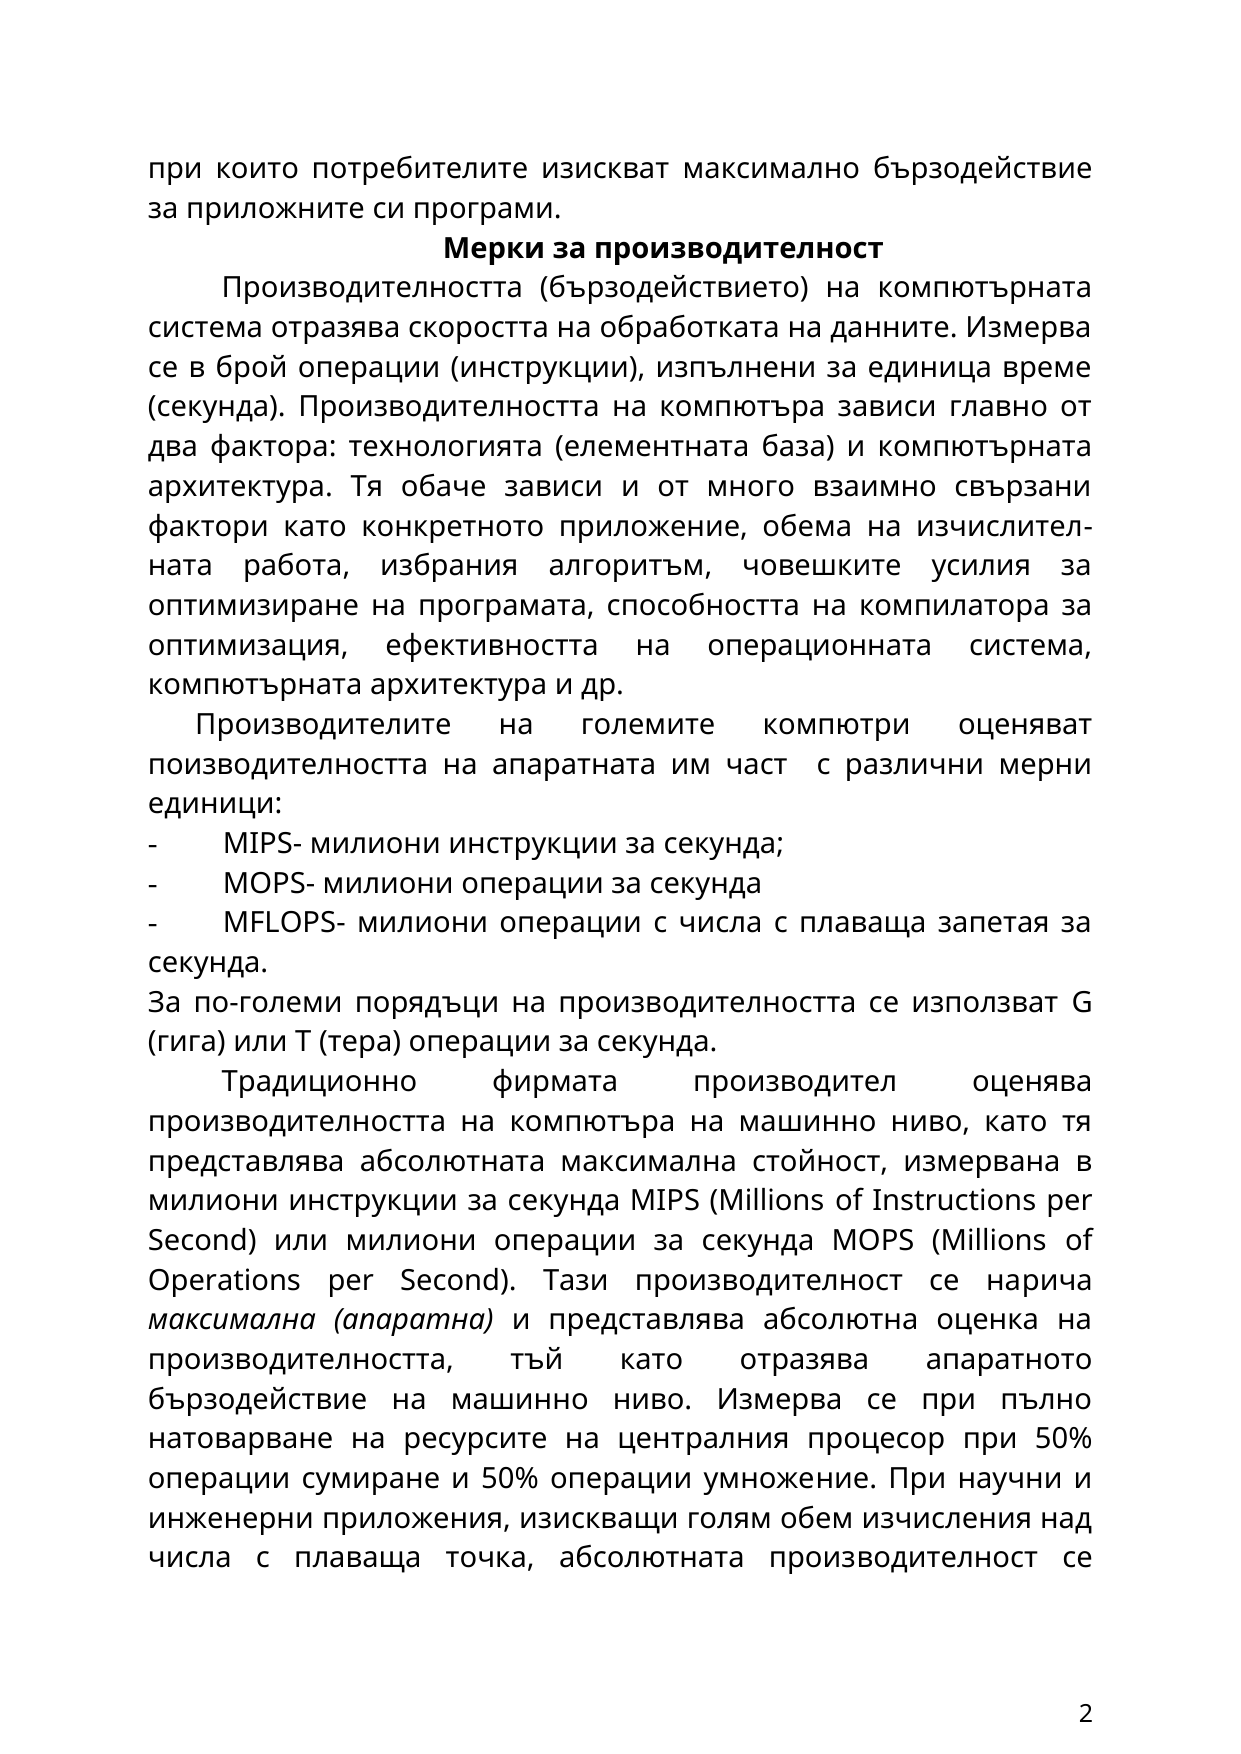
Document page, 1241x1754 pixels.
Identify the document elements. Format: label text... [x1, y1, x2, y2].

list MOPS- милиони операции за секунда [148, 862, 1093, 902]
list MFLOPS- милиони операции с числа с плаваща запетая за секунда. [148, 902, 1093, 981]
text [148, 148, 1093, 227]
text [148, 1060, 1093, 1576]
text За по-големи порядъци на производителността се използват G (гига) или T (тера) операции за секунда. [148, 981, 1093, 1060]
text Мерки за производителност [369, 227, 1093, 267]
text Производителите на големите компютри оценяват поизводителността на апаратната им част с различни мерни единици: [148, 703, 1093, 822]
text Производителността (бързодействието) на компютърната система отразява скоростта на обработката на данните. Измерва се в брой операции (инструкции), изпълнени за единица време (секунда). Производителността на компютъра зависи главно от два фактора: технологията (елементната база) и компютърната архитектура. Тя обаче зависи и от много взаимно свързани фактори като конкретното приложение, обема на изчислителната работа, избрания алгоритъм, човешките усилия за оптимизиране на програмата, способността на компилатора за оптимизация, ефективността на операционната система, компютърната архитектура и др. [148, 267, 1093, 703]
list MIPS- милиони инструкции за секунда; [148, 822, 1093, 862]
